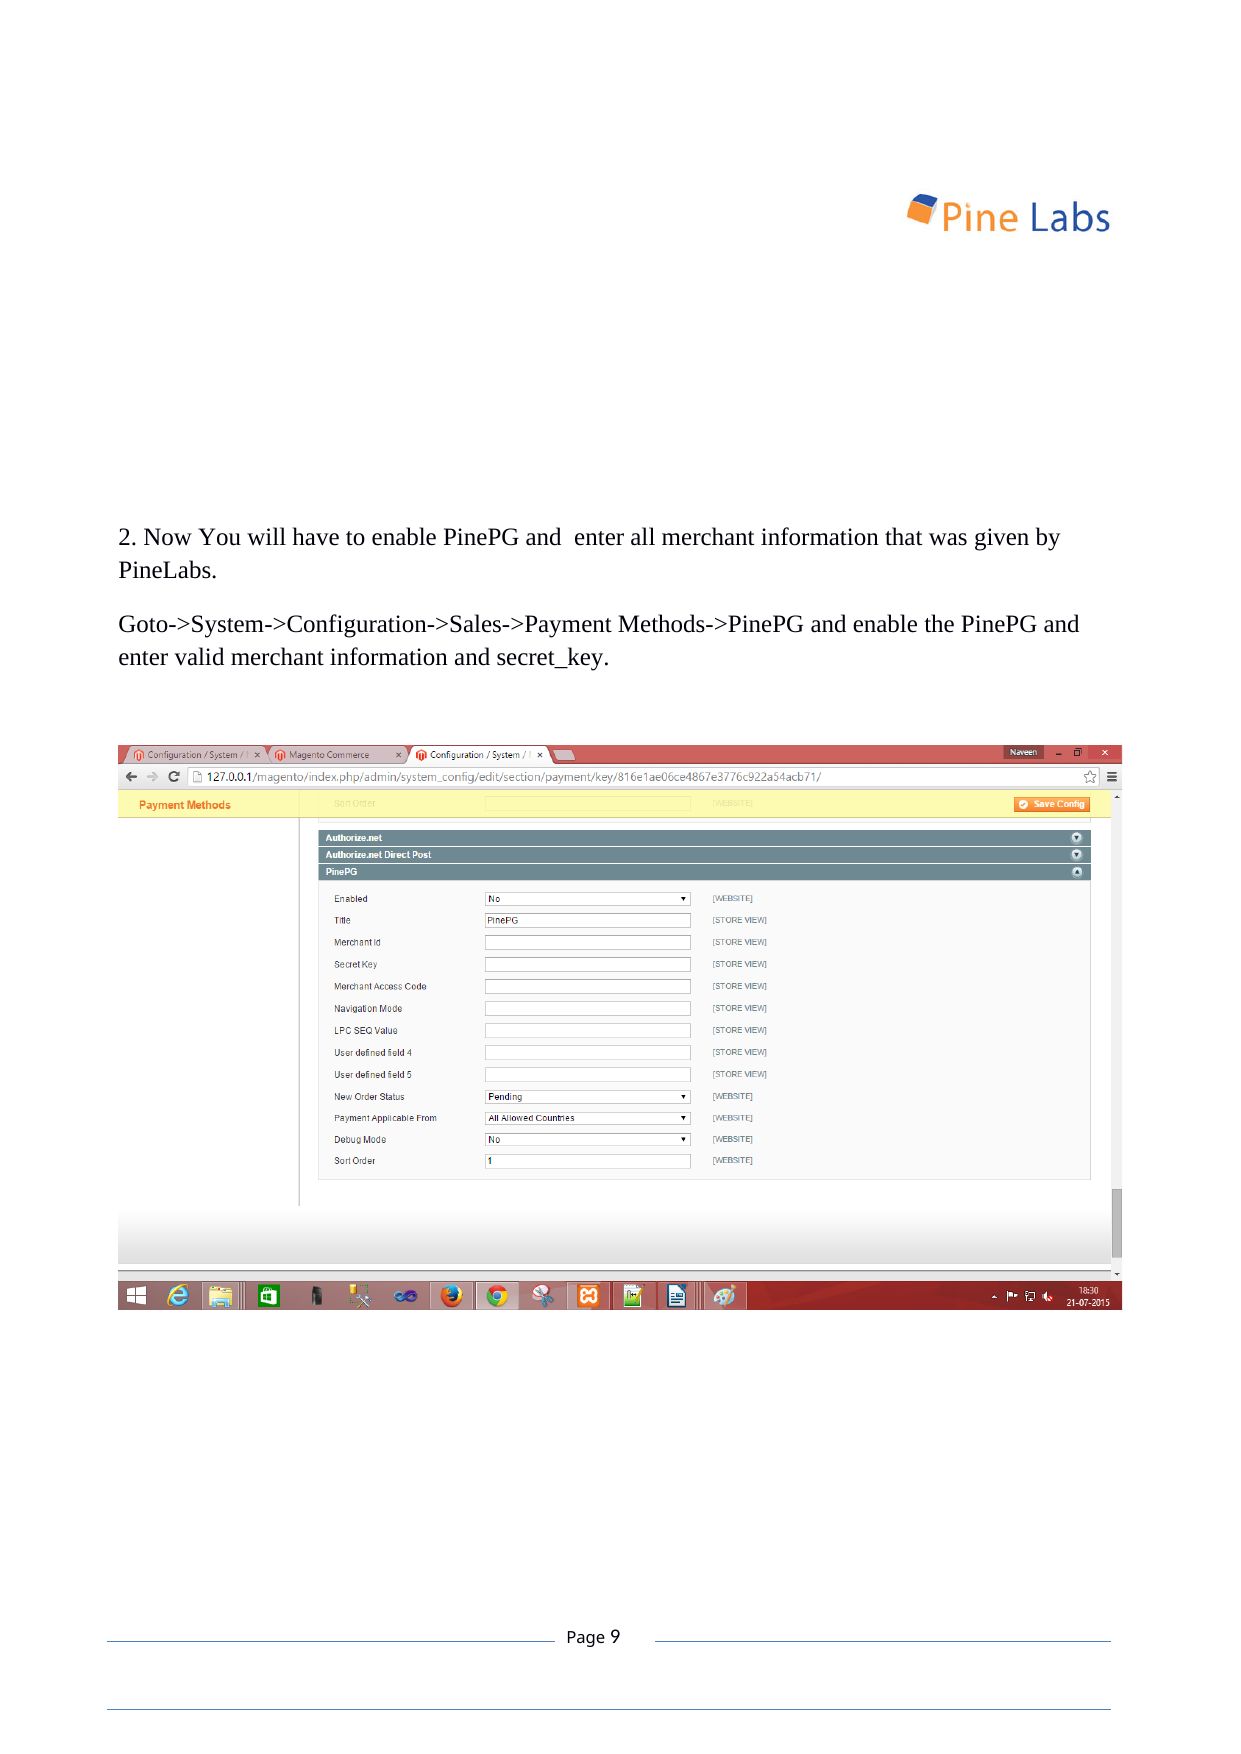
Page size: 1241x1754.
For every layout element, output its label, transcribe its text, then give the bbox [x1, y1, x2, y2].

picture [118, 745, 1123, 1310]
text Goto->System->Configuration->Sales->Payment Methods->PinePG and enable the PinePG and enter valid merchant information and secret_key. [118, 609, 1122, 670]
text 2. Now You will have to enable PinePG and enter all merchant information that was given by PineLabs. [118, 522, 1122, 583]
picture [902, 188, 1123, 236]
